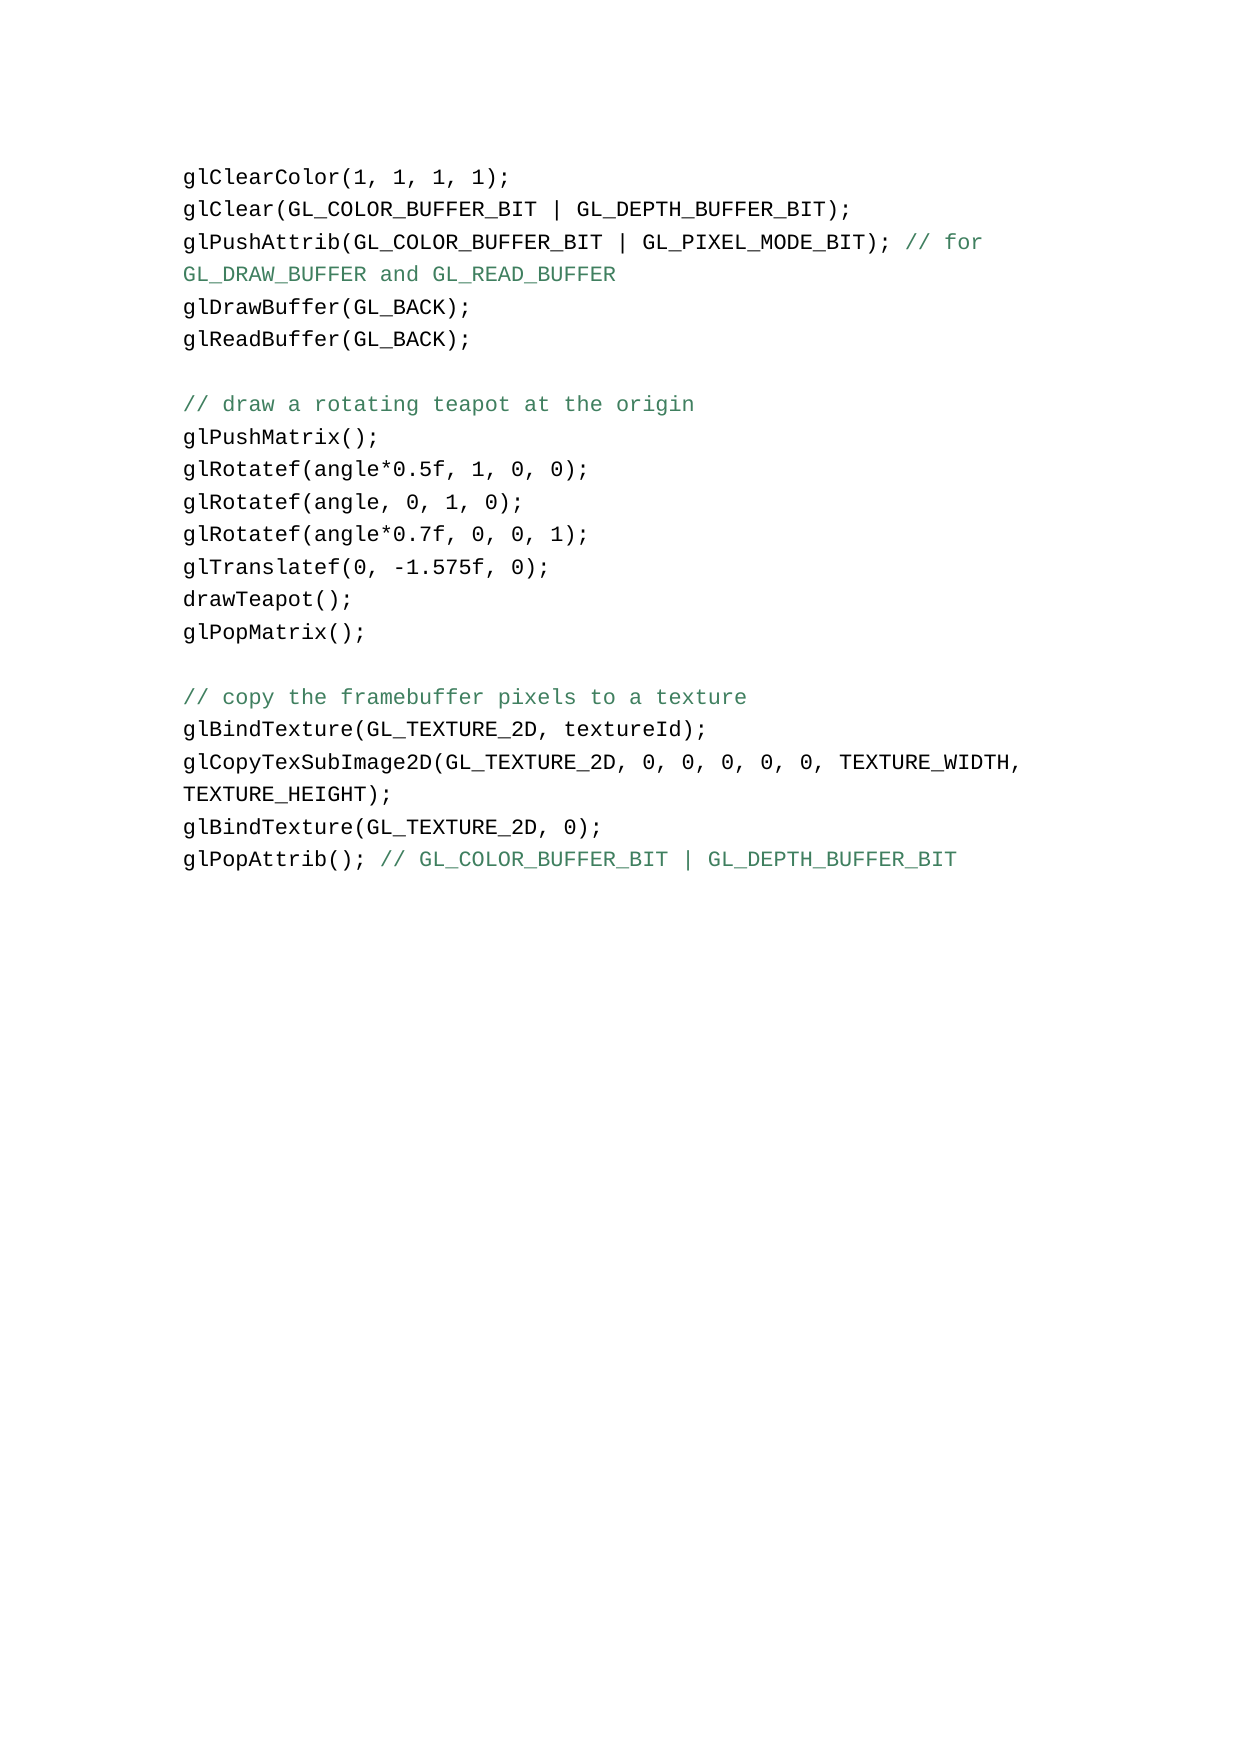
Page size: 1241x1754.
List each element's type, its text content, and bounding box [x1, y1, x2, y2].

text glReadBuffer(GL_BACK); [183, 324, 1058, 357]
text glClearColor(1, 1, 1, 1); [183, 162, 1058, 194]
text glRotatef(angle*0.5f, 1, 0, 0); [183, 454, 1058, 487]
text // copy the framebuffer pixels to a texture [183, 682, 1058, 714]
text glRotatef(angle*0.7f, 0, 0, 1); [183, 519, 1058, 552]
text glBindTexture(GL_TEXTURE_2D, 0); [183, 812, 1058, 844]
text glBindTexture(GL_TEXTURE_2D, textureId); [183, 714, 1058, 747]
text glPushAttrib(GL_COLOR_BUFFER_BIT | GL_PIXEL_MODE_BIT); // for GL_DRAW_BUFFER and GL_READ_BUFFER [183, 227, 1058, 292]
text drawTeapot(); [183, 584, 1058, 617]
text glPopMatrix(); [183, 617, 1058, 649]
text glClear(GL_COLOR_BUFFER_BIT | GL_DEPTH_BUFFER_BIT); [183, 194, 1058, 227]
text glCopyTexSubImage2D(GL_TEXTURE_2D, 0, 0, 0, 0, 0, TEXTURE_WIDTH, TEXTURE_HEIGHT); [183, 747, 1058, 812]
text glDrawBuffer(GL_BACK); [183, 292, 1058, 324]
text glTranslatef(0, -1.575f, 0); [183, 552, 1058, 584]
text glPopAttrib(); // GL_COLOR_BUFFER_BIT | GL_DEPTH_BUFFER_BIT [183, 844, 1058, 877]
text glRotatef(angle, 0, 1, 0); [183, 487, 1058, 519]
text // draw a rotating teapot at the origin [183, 389, 1058, 422]
text glPushMatrix(); [183, 422, 1058, 454]
